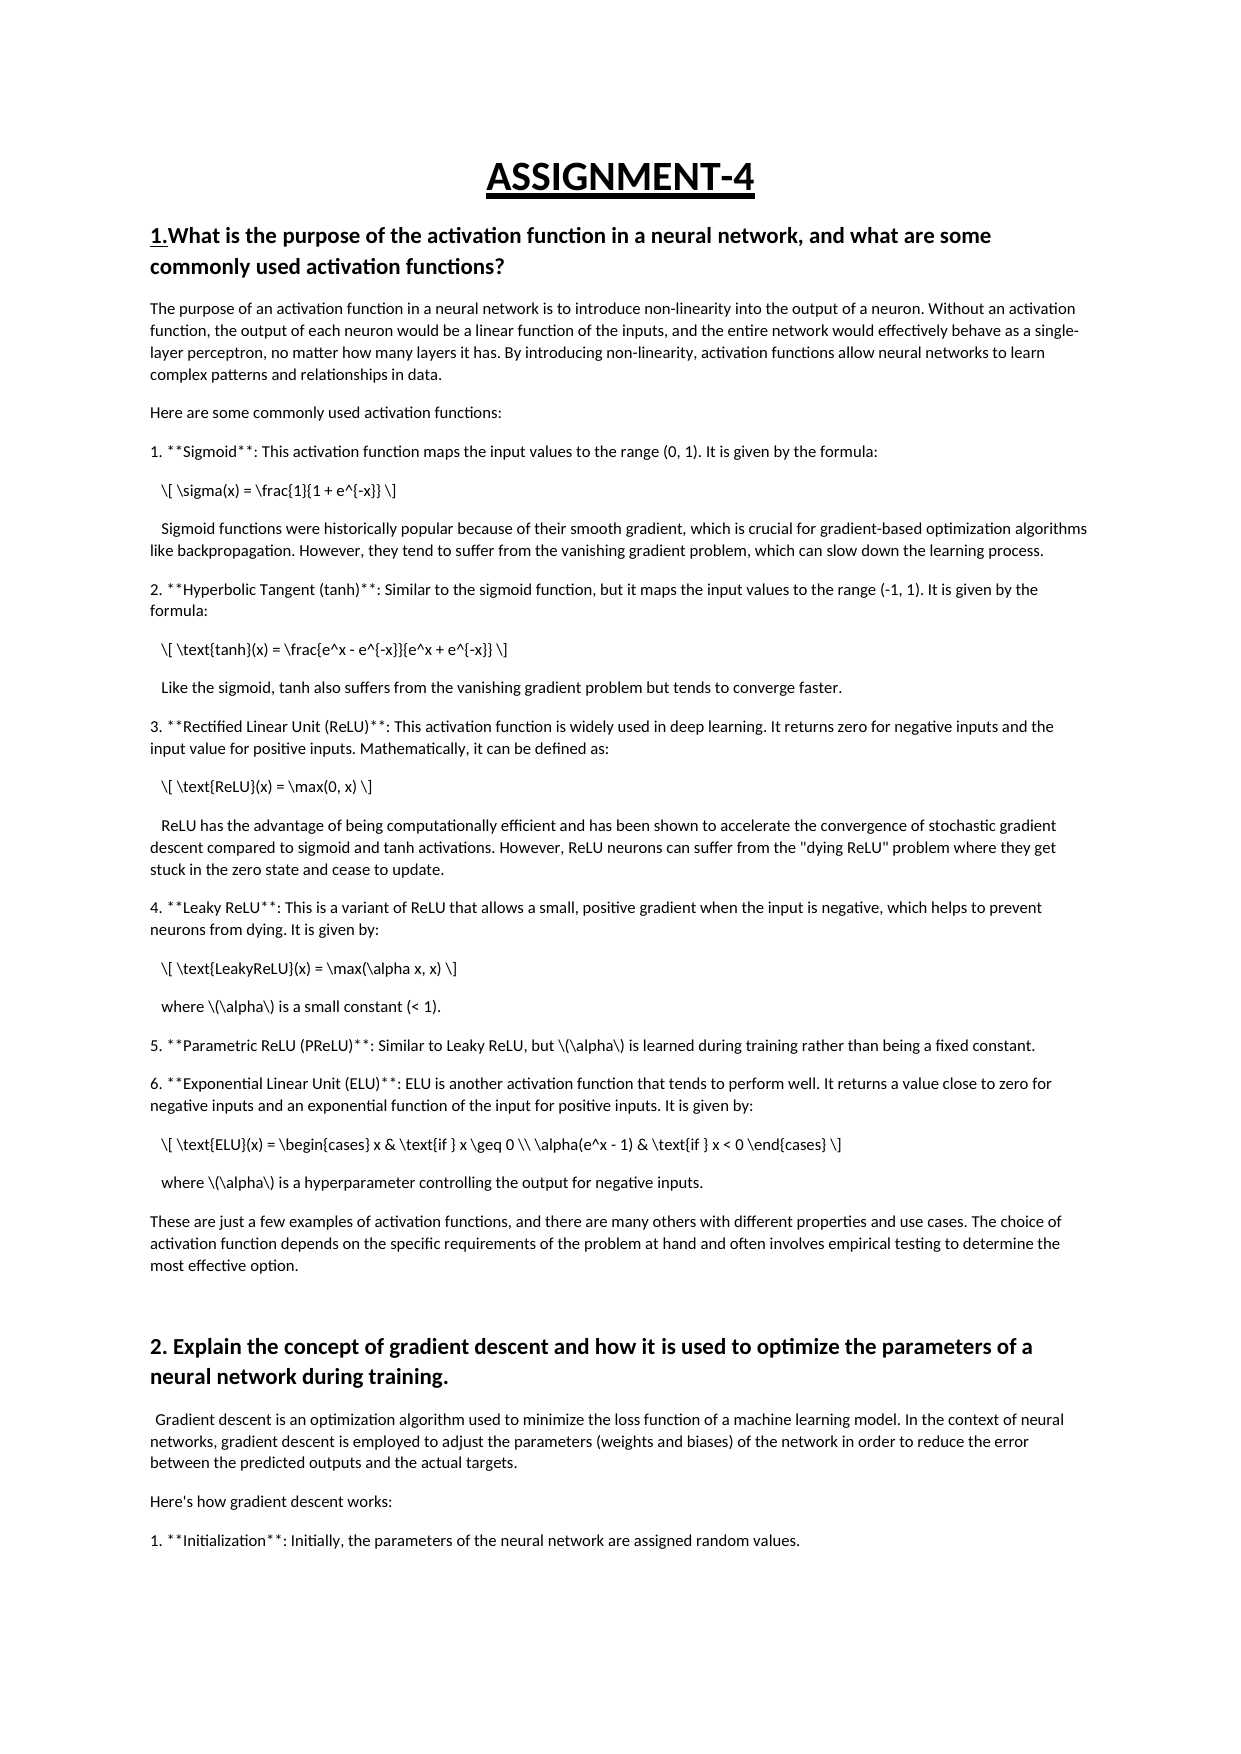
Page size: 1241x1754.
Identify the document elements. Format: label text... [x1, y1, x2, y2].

text where \(\alpha\) is a small constant (< 1). [150, 997, 1090, 1017]
text 2. **Hyperbolic Tangent (tanh)**: Similar to the sigmoid function, but it maps the input values to the range (-1, 1). It is given by the formula: [150, 579, 1090, 621]
text Gradient descent is an optimization algorithm used to minimize the loss function of a machine learning model. In the context of neural networks, gradient descent is employed to adjust the parameters (weights and biases) of the network in order to reduce the error between the predicted outputs and the actual targets. [150, 1409, 1090, 1473]
text The purpose of an activation function in a neural network is to introduce non-linearity into the output of a neuron. Without an activation function, the output of each neuron would be a linear function of the inputs, and the entire network would effectively behave as a single-layer perceptron, no matter how many layers it has. By introducing non-linearity, activation functions allow neural networks to learn complex patterns and relationships in data. [150, 299, 1090, 384]
text 4. **Leaky ReLU**: This is a variant of ReLU that allows a small, positive gradient when the input is negative, which helps to prevent neurons from dying. It is given by: [150, 898, 1090, 940]
text \[ \text{ELU}(x) = \begin{cases} x & \text{if } x \geq 0 \\ \alpha(e^x - 1) & \text{if } x < 0 \end{cases} \] [150, 1134, 1090, 1154]
text Here's how gradient descent works: [150, 1491, 1090, 1512]
text ASSIGNMENT-4 [150, 150, 1090, 201]
text \[ \sigma(x) = \frac{1}{1 + e^{-x}} \] [150, 480, 1090, 500]
text 3. **Rectified Linear Unit (ReLU)**: This activation function is widely used in deep learning. It returns zero for negative inputs and the input value for positive inputs. Mathematically, it can be defined as: [150, 716, 1090, 758]
text 1.What is the purpose of the activation function in a neural network, and what are some commonly used activation functions? [150, 222, 1090, 280]
text 1. **Initialization**: Initially, the parameters of the neural network are assigned random values. [150, 1530, 1090, 1550]
text 6. **Exponential Linear Unit (ELU)**: ELU is another activation function that tends to perform well. It returns a value close to zero for negative inputs and an exponential function of the input for positive inputs. It is given by: [150, 1074, 1090, 1116]
text Sigmoid functions were historically popular because of their smooth gradient, which is crucial for gradient-based optimization algorithms like backpropagation. However, they tend to suffer from the vanishing gradient problem, which can slow down the learning process. [150, 518, 1090, 561]
text 2. Explain the concept of gradient descent and how it is used to optimize the parameters of a neural network during training. [150, 1332, 1090, 1390]
text \[ \text{tanh}(x) = \frac{e^x - e^{-x}}{e^x + e^{-x}} \] [150, 639, 1090, 659]
text 1. **Sigmoid**: This activation function maps the input values to the range (0, 1). It is given by the formula: [150, 441, 1090, 462]
text 5. **Parametric ReLU (PReLU)**: Similar to Leaky ReLU, but \(\alpha\) is learned during training rather than being a fixed constant. [150, 1035, 1090, 1055]
text Here are some commonly used activation functions: [150, 403, 1090, 423]
text Like the sigmoid, tanh also suffers from the vanishing gradient problem but tends to converge faster. [150, 678, 1090, 698]
text \[ \text{ReLU}(x) = \max(0, x) \] [150, 777, 1090, 797]
text ReLU has the advantage of being computationally efficient and has been shown to accelerate the convergence of stochastic gradient descent compared to sigmoid and tanh activations. However, ReLU neurons can suffer from the "dying ReLU" problem where they get stuck in the zero state and cease to update. [150, 815, 1090, 879]
text These are just a few examples of activation functions, and there are many others with different properties and use cases. The choice of activation function depends on the specific requirements of the problem at hand and often involves empirical testing to determine the most effective option. [150, 1211, 1090, 1275]
text \[ \text{LeakyReLU}(x) = \max(\alpha x, x) \] [150, 958, 1090, 978]
text where \(\alpha\) is a hyperparameter controlling the output for negative inputs. [150, 1173, 1090, 1193]
